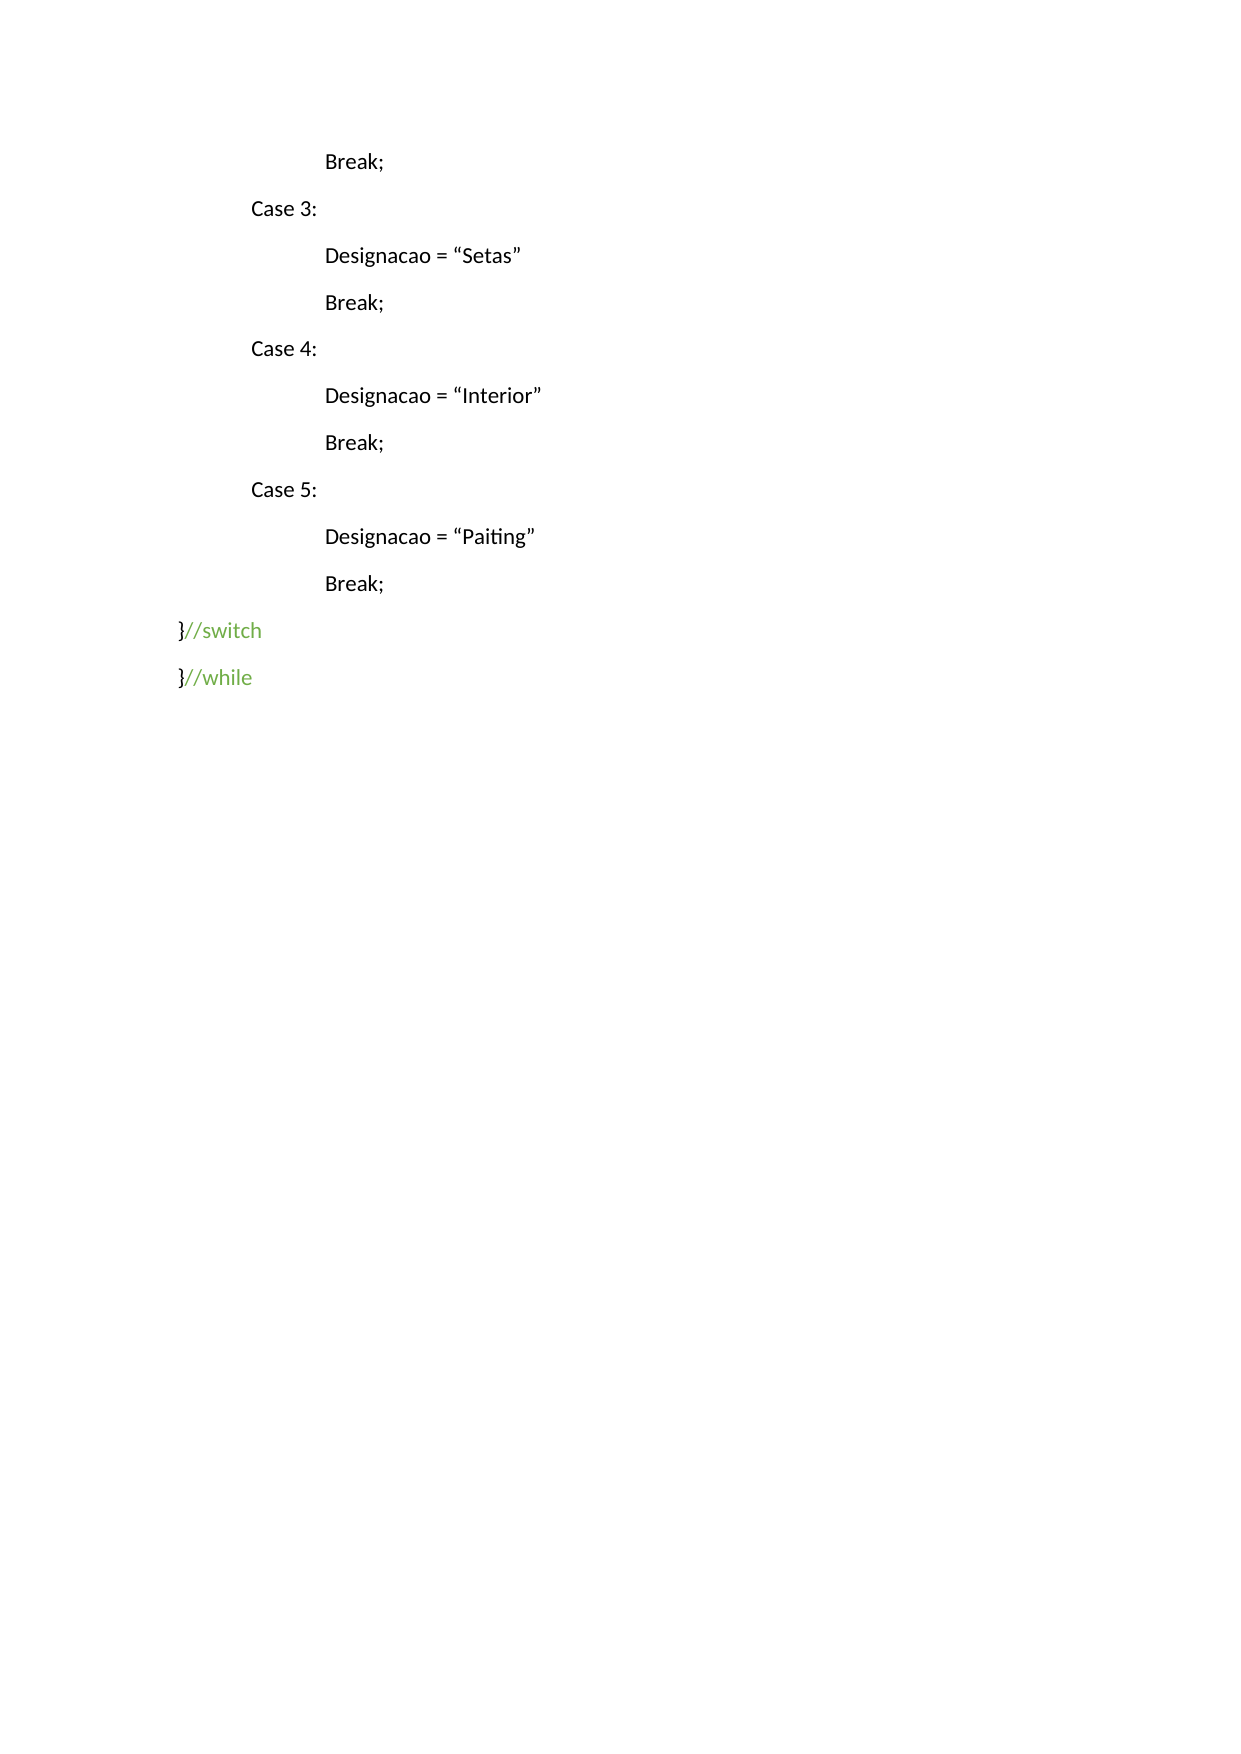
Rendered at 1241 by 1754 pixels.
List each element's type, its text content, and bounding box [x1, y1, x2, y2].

text }//switch [177, 616, 1063, 644]
text Case 3: [177, 194, 1063, 222]
text Case 5: [177, 475, 1063, 503]
text Designacao = “Interior” [177, 381, 1063, 409]
text }//while [177, 663, 1063, 691]
text Break; [177, 147, 1063, 175]
text Designacao = “Setas” [177, 241, 1063, 269]
text Break; [177, 428, 1063, 456]
text Case 4: [177, 334, 1063, 362]
text Designacao = “Paiting” [177, 522, 1063, 550]
text Break; [177, 569, 1063, 597]
text Break; [177, 288, 1063, 316]
